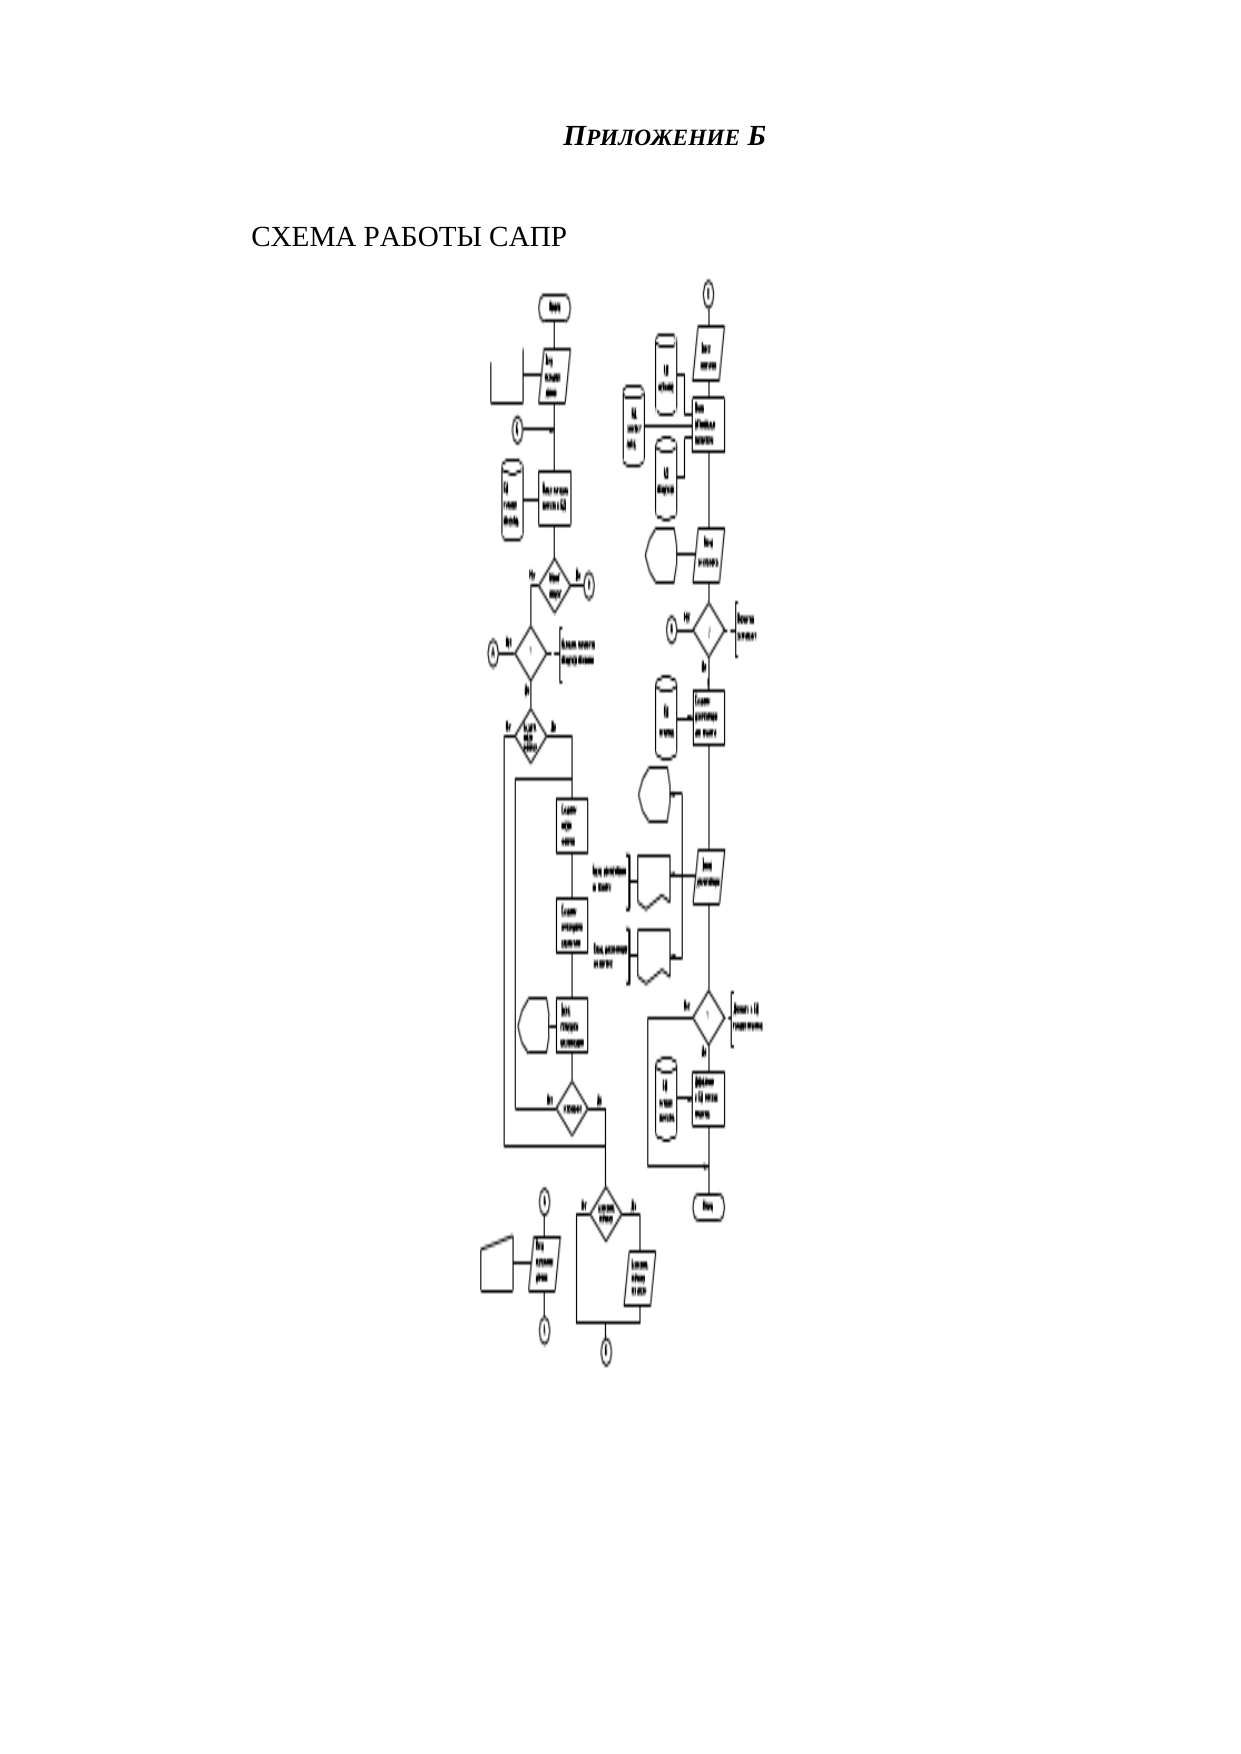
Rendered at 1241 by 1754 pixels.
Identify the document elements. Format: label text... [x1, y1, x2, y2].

text СХЕМА РАБОТЫ САПР [177, 219, 1152, 252]
text Приложение Б [177, 118, 1152, 152]
